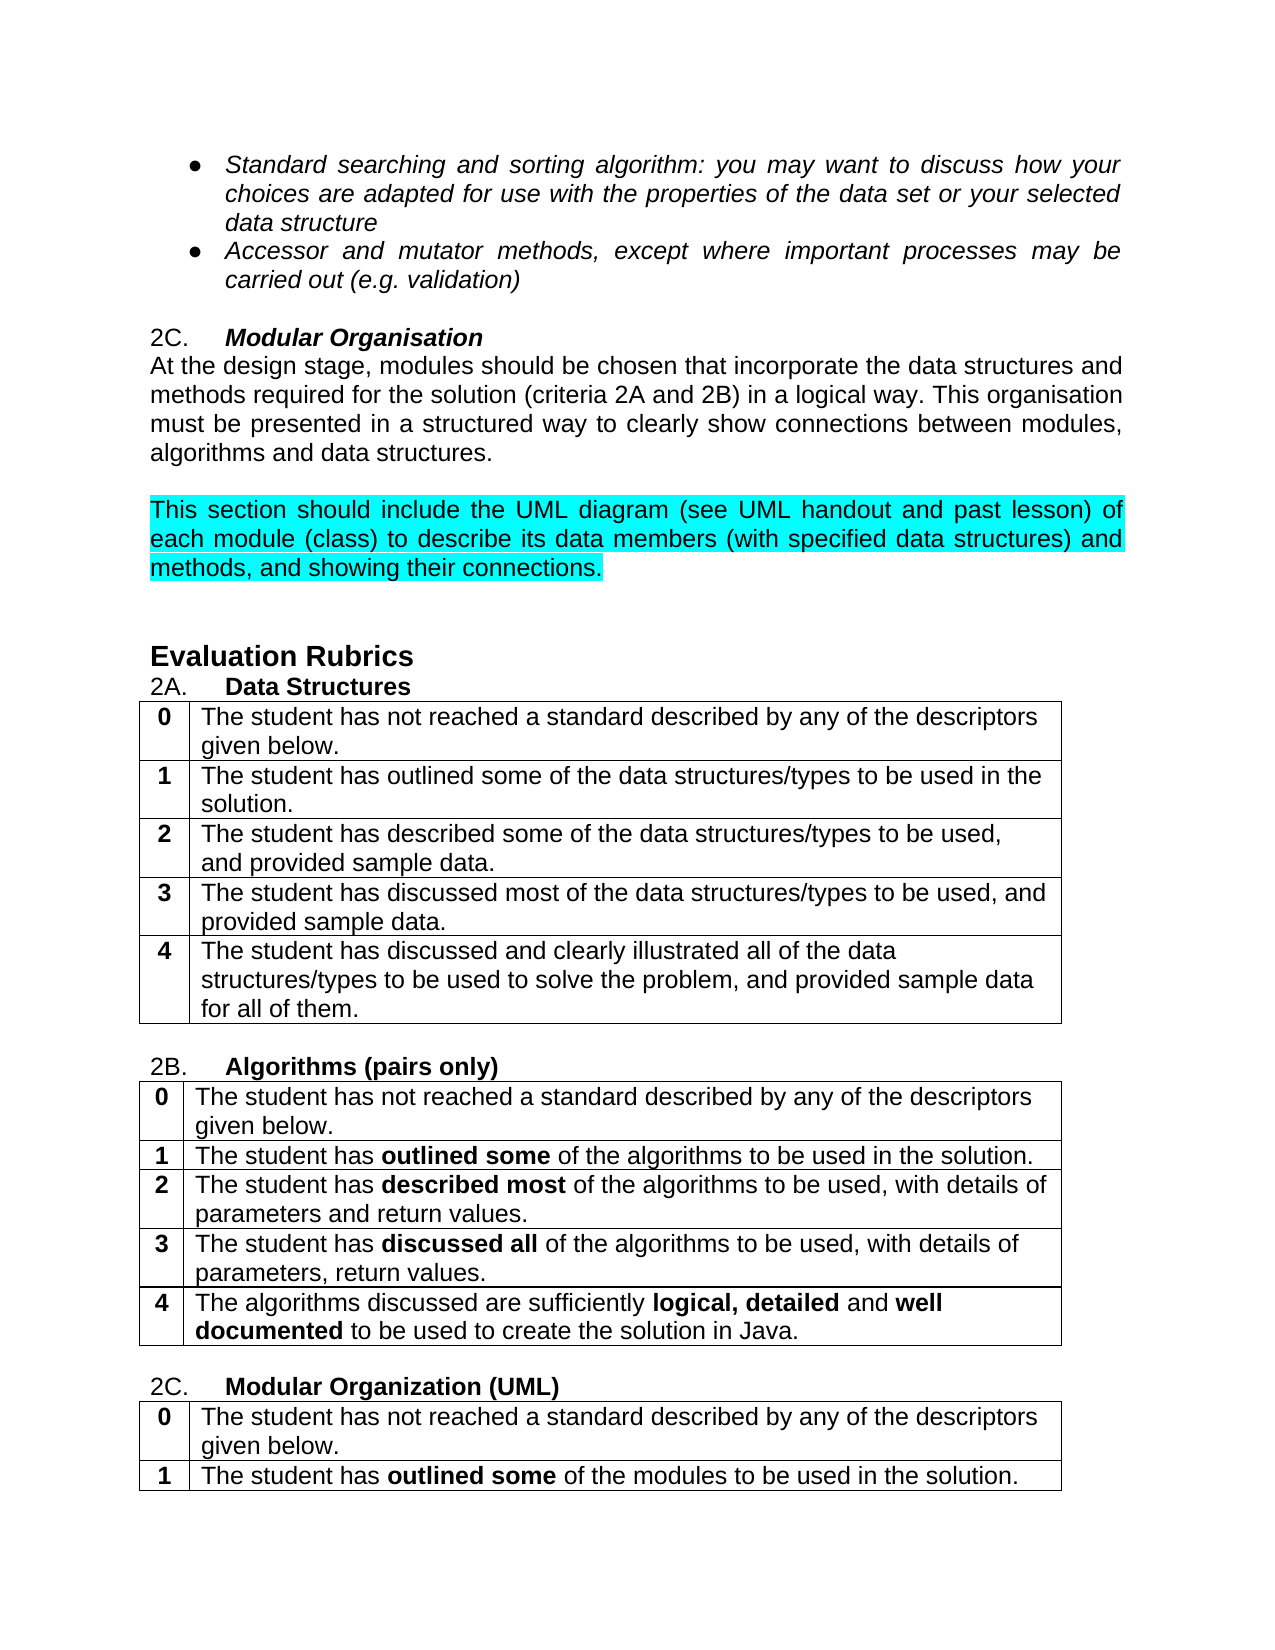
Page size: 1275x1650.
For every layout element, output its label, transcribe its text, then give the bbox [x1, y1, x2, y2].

table_cell The student has discussed all of the algorithms to be used, with details of parameters, return values. [184, 1229, 1061, 1286]
table_cell The student has outlined some of the algorithms to be used in the solution. [184, 1141, 1061, 1169]
table_cell 2 [140, 1170, 183, 1228]
table_cell 1 [140, 1461, 189, 1489]
text This section should include the UML diagram (see UML handout and past lesson) of each module (class) to describe its data members (with specified data structures) and methods, and showing their connections. [150, 552, 1125, 581]
list Algorithms (pairs only) [150, 1052, 1125, 1081]
text Evaluation Rubrics [150, 639, 1125, 672]
table_cell 3 [140, 878, 189, 935]
table_cell 3 [140, 1229, 183, 1286]
table_cell 2 [140, 819, 189, 877]
table_header The student has not reached a standard described by any of the descriptors given below. [190, 1402, 1061, 1460]
table_header 0 [140, 1082, 183, 1139]
table_cell The student has outlined some of the modules to be used in the solution. [190, 1461, 1061, 1489]
table_header The student has not reached a standard described by any of the descriptors given below. [190, 702, 1061, 759]
text At the design stage, modules should be chosen that incorporate the data structures and methods required for the solution (criteria 2A and 2B) in a logical way. This organisation must be presented in a structured way to clearly show connections between modules, algorithms and data structures. [150, 351, 1125, 466]
list Standard searching and sorting algorithm: you may want to discuss how your choices are adapted for use with the properties of the data set or your selected data structure [187, 150, 1125, 236]
list Modular Organisation [150, 322, 1125, 351]
table_cell 1 [140, 761, 189, 818]
table_cell The student has described some of the data structures/types to be used, and provided sample data. [190, 819, 1061, 877]
table_header The student has not reached a standard described by any of the descriptors given below. [184, 1082, 1061, 1139]
list Modular Organization (UML) [150, 1372, 1125, 1401]
table_cell 4 [140, 936, 189, 1022]
table_header 0 [140, 1402, 189, 1460]
table_header 0 [140, 702, 189, 759]
table_cell The student has described most of the algorithms to be used, with details of parameters and return values. [184, 1170, 1061, 1228]
list Data Structures [150, 672, 1125, 701]
table_cell 1 [140, 1141, 183, 1169]
table_cell 4 [140, 1288, 183, 1345]
table_cell The student has discussed and clearly illustrated all of the data structures/types to be used to solve the problem, and provided sample data for all of them. [190, 936, 1061, 1022]
table_cell The student has outlined some of the data structures/types to be used in the solution. [190, 761, 1061, 818]
list Accessor and mutator methods, except where important processes may be carried out (e.g. validation) [187, 236, 1125, 294]
table_cell The student has discussed most of the data structures/types to be used, and provided sample data. [190, 878, 1061, 935]
table_cell The algorithms discussed are sufficiently logical, detailed and well documented to be used to create the solution in Java. [184, 1288, 1061, 1345]
